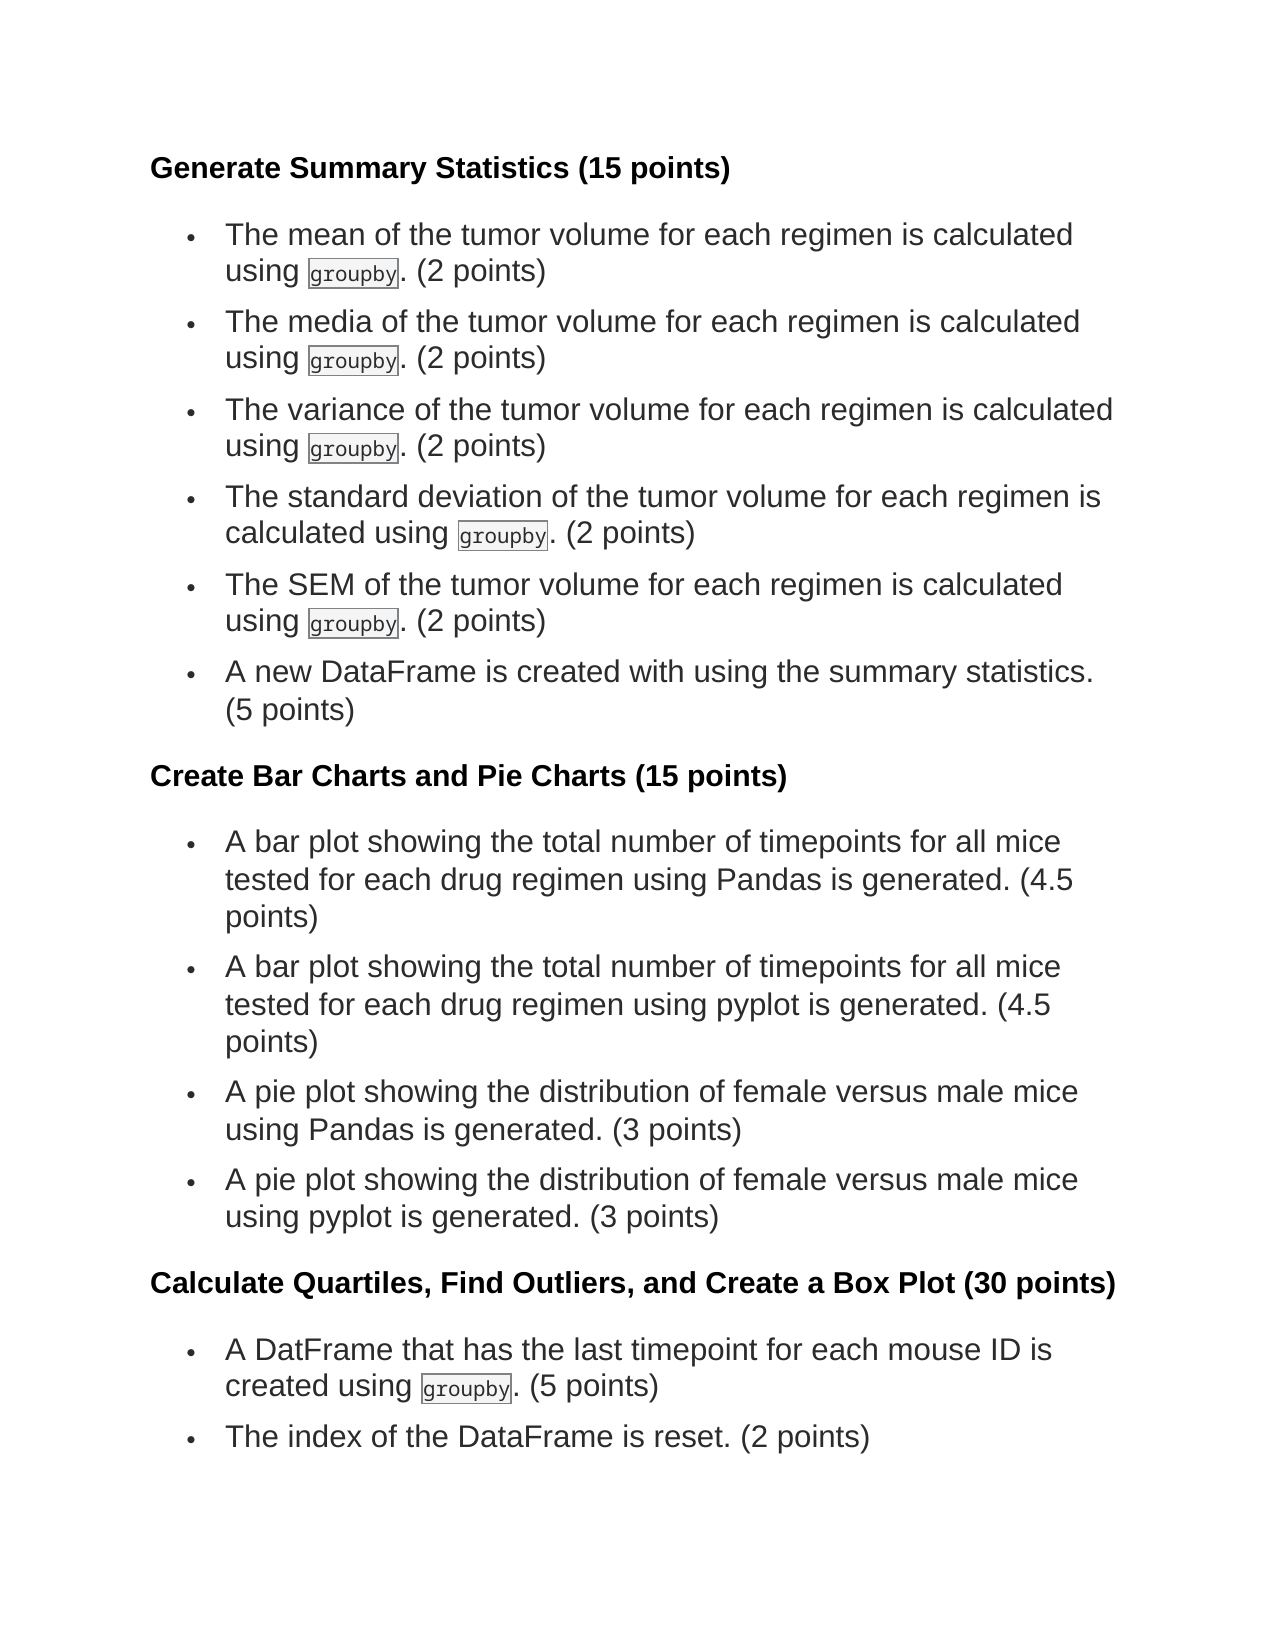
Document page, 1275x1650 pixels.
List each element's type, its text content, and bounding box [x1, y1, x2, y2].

list The mean of the tumor volume for each regimen is calculated using groupby. (2 points) [187, 214, 1125, 289]
list A pie plot showing the distribution of female versus male mice using Pandas is generated. (3 points) [187, 1072, 1125, 1147]
list The variance of the tumor volume for each regimen is calculated using groupby. (2 points) [187, 389, 1125, 464]
list The SEM of the tumor volume for each regimen is calculated using groupby. (2 points) [187, 564, 1125, 639]
list A bar plot showing the total number of timepoints for all mice tested for each drug regimen using Pandas is generated. (4.5 points) [187, 822, 1125, 934]
text Generate Summary Statistics (15 points) [150, 150, 1125, 185]
list A new DataFrame is created with using the summary statistics. (5 points) [187, 651, 1125, 726]
list The standard deviation of the tumor volume for each regimen is calculated using groupby. (2 points) [187, 476, 1125, 551]
text Create Bar Charts and Pie Charts (15 points) [150, 758, 1125, 792]
list The index of the DataFrame is reset. (2 points) [187, 1417, 1125, 1454]
list The media of the tumor volume for each regimen is calculated using groupby. (2 points) [187, 301, 1125, 376]
list A bar plot showing the total number of timepoints for all mice tested for each drug regimen using pyplot is generated. (4.5 points) [187, 947, 1125, 1059]
text Calculate Quartiles, Find Outliers, and Create a Box Plot (30 points) [150, 1265, 1125, 1300]
list A DatFrame that has the last timepoint for each mouse ID is created using groupby. (5 points) [187, 1329, 1125, 1404]
list A pie plot showing the distribution of female versus male mice using pyplot is generated. (3 points) [187, 1159, 1125, 1234]
